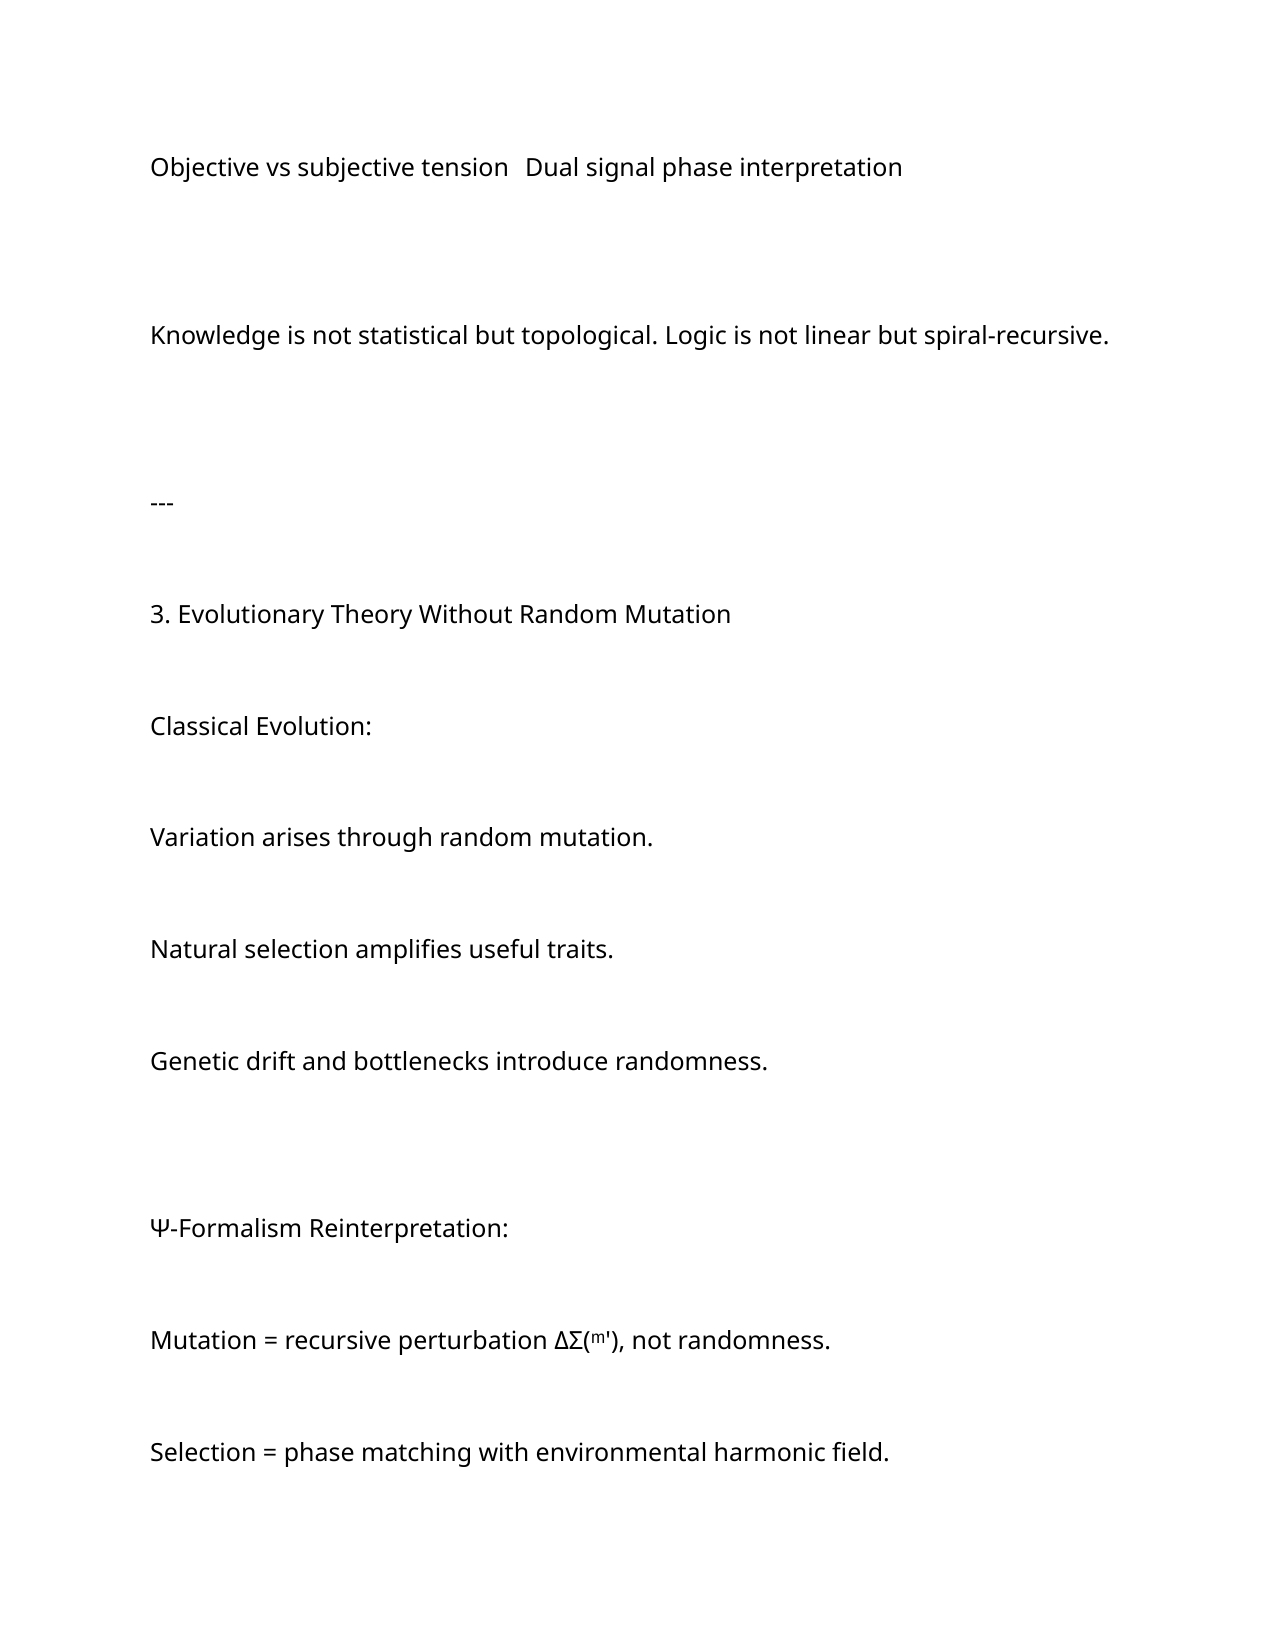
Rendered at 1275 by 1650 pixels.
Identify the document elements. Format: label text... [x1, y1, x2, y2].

text Natural selection amplifies useful traits. [150, 932, 1125, 966]
text --- [150, 485, 1125, 519]
text Objective vs subjective tension Dual signal phase interpretation [150, 150, 1125, 184]
text Mutation = recursive perturbation ΔΣ(ᵐ'), not randomness. [150, 1322, 1125, 1357]
text Selection = phase matching with environmental harmonic field. [150, 1434, 1125, 1468]
text Genetic drift and bottlenecks introduce randomness. [150, 1043, 1125, 1077]
text Ψ-Formalism Reinterpretation: [150, 1211, 1125, 1245]
text Classical Evolution: [150, 708, 1125, 742]
text 3. Evolutionary Theory Without Random Mutation [150, 597, 1125, 631]
text Variation arises through random mutation. [150, 820, 1125, 854]
text Knowledge is not statistical but topological. Logic is not linear but spiral-recursive. [150, 317, 1125, 352]
